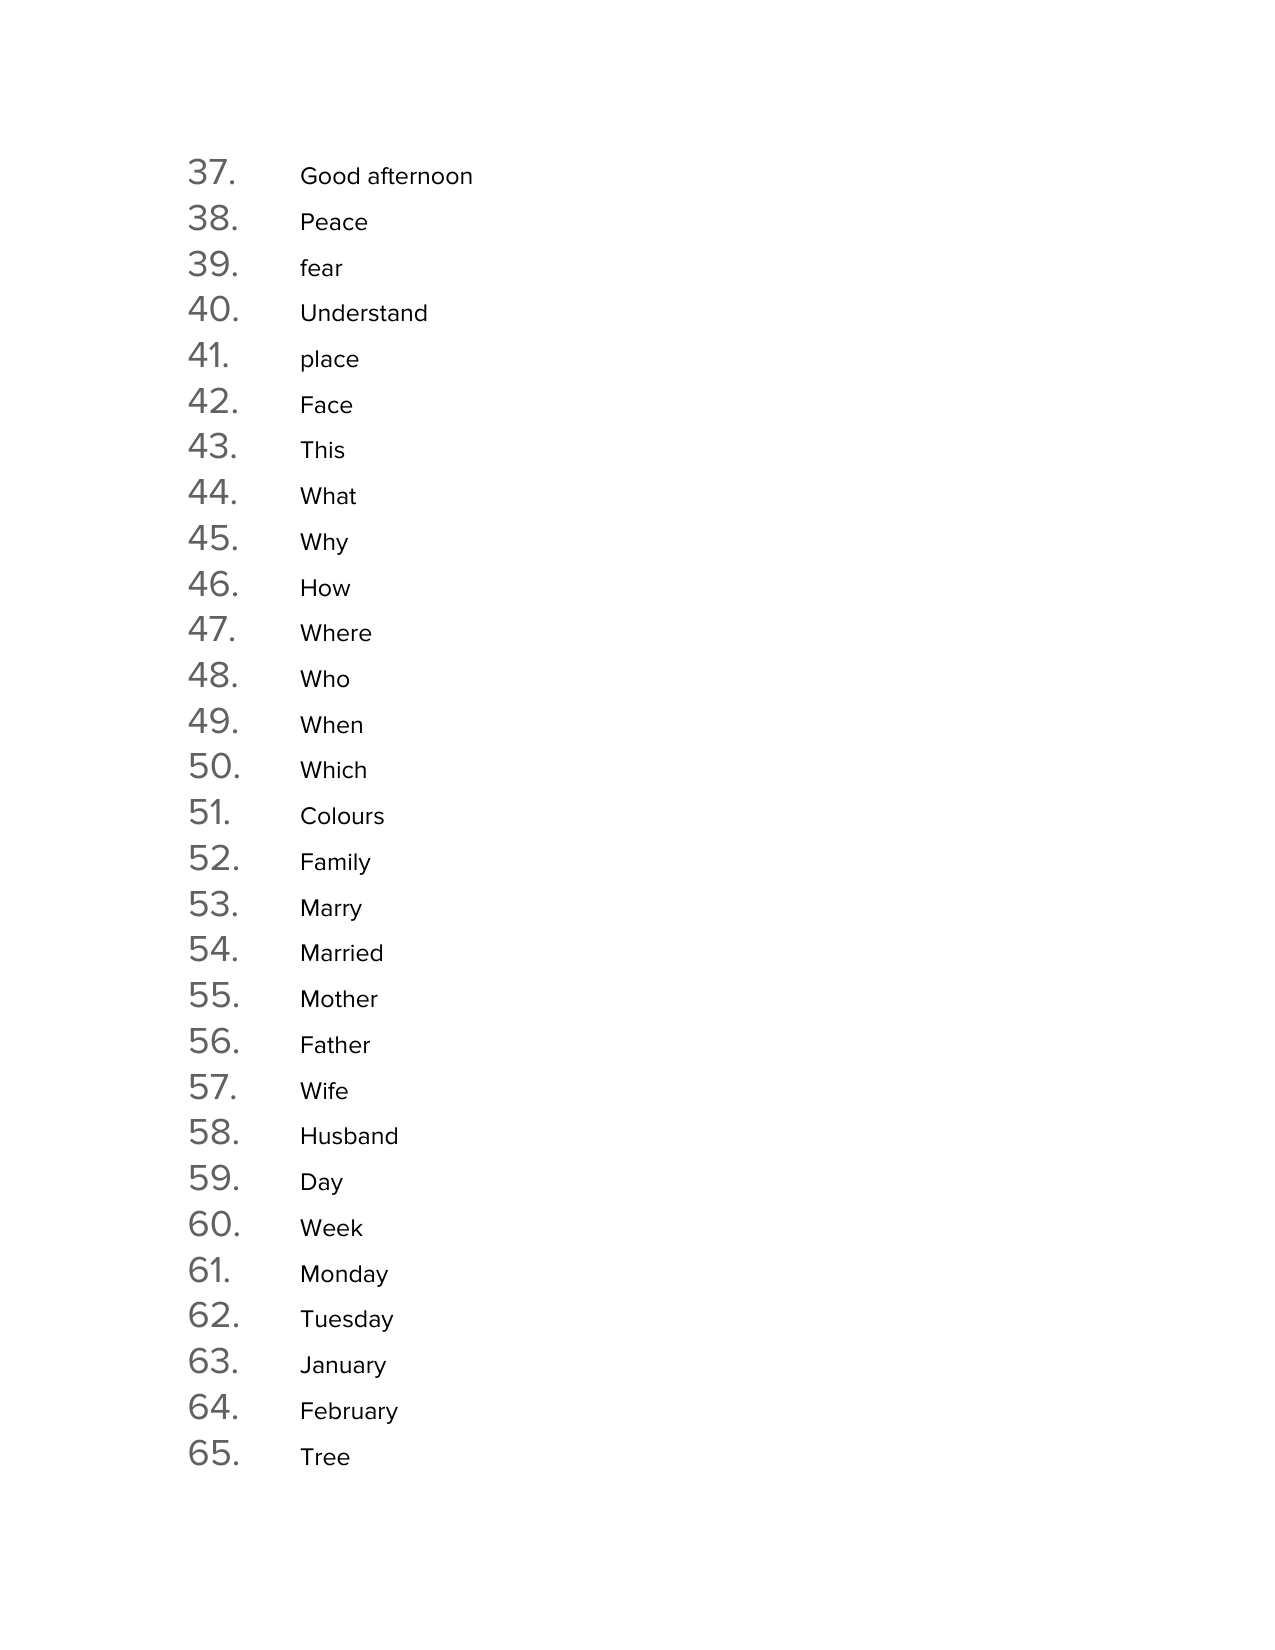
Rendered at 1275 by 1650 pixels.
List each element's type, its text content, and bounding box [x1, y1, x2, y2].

list Tree [187, 1430, 1125, 1476]
list Peace [187, 196, 1125, 241]
list January [187, 1339, 1125, 1385]
list Colours [187, 790, 1125, 836]
list Marry [187, 882, 1125, 927]
list Husband [187, 1110, 1125, 1156]
list Monday [187, 1247, 1125, 1293]
list Good afternoon [187, 150, 1125, 196]
list What [187, 470, 1125, 516]
list Family [187, 836, 1125, 882]
list Face [187, 379, 1125, 424]
list Week [187, 1202, 1125, 1247]
list February [187, 1385, 1125, 1430]
list When [187, 699, 1125, 744]
list How [187, 562, 1125, 607]
list Married [187, 927, 1125, 973]
list Where [187, 607, 1125, 653]
list This [187, 424, 1125, 470]
list Understand [187, 287, 1125, 333]
list Wife [187, 1064, 1125, 1110]
list Who [187, 653, 1125, 699]
list fear [187, 241, 1125, 287]
list Why [187, 516, 1125, 562]
list place [187, 333, 1125, 379]
list Day [187, 1156, 1125, 1202]
list Father [187, 1019, 1125, 1064]
list Tuesday [187, 1293, 1125, 1339]
list Mother [187, 973, 1125, 1019]
list Which [187, 744, 1125, 790]
